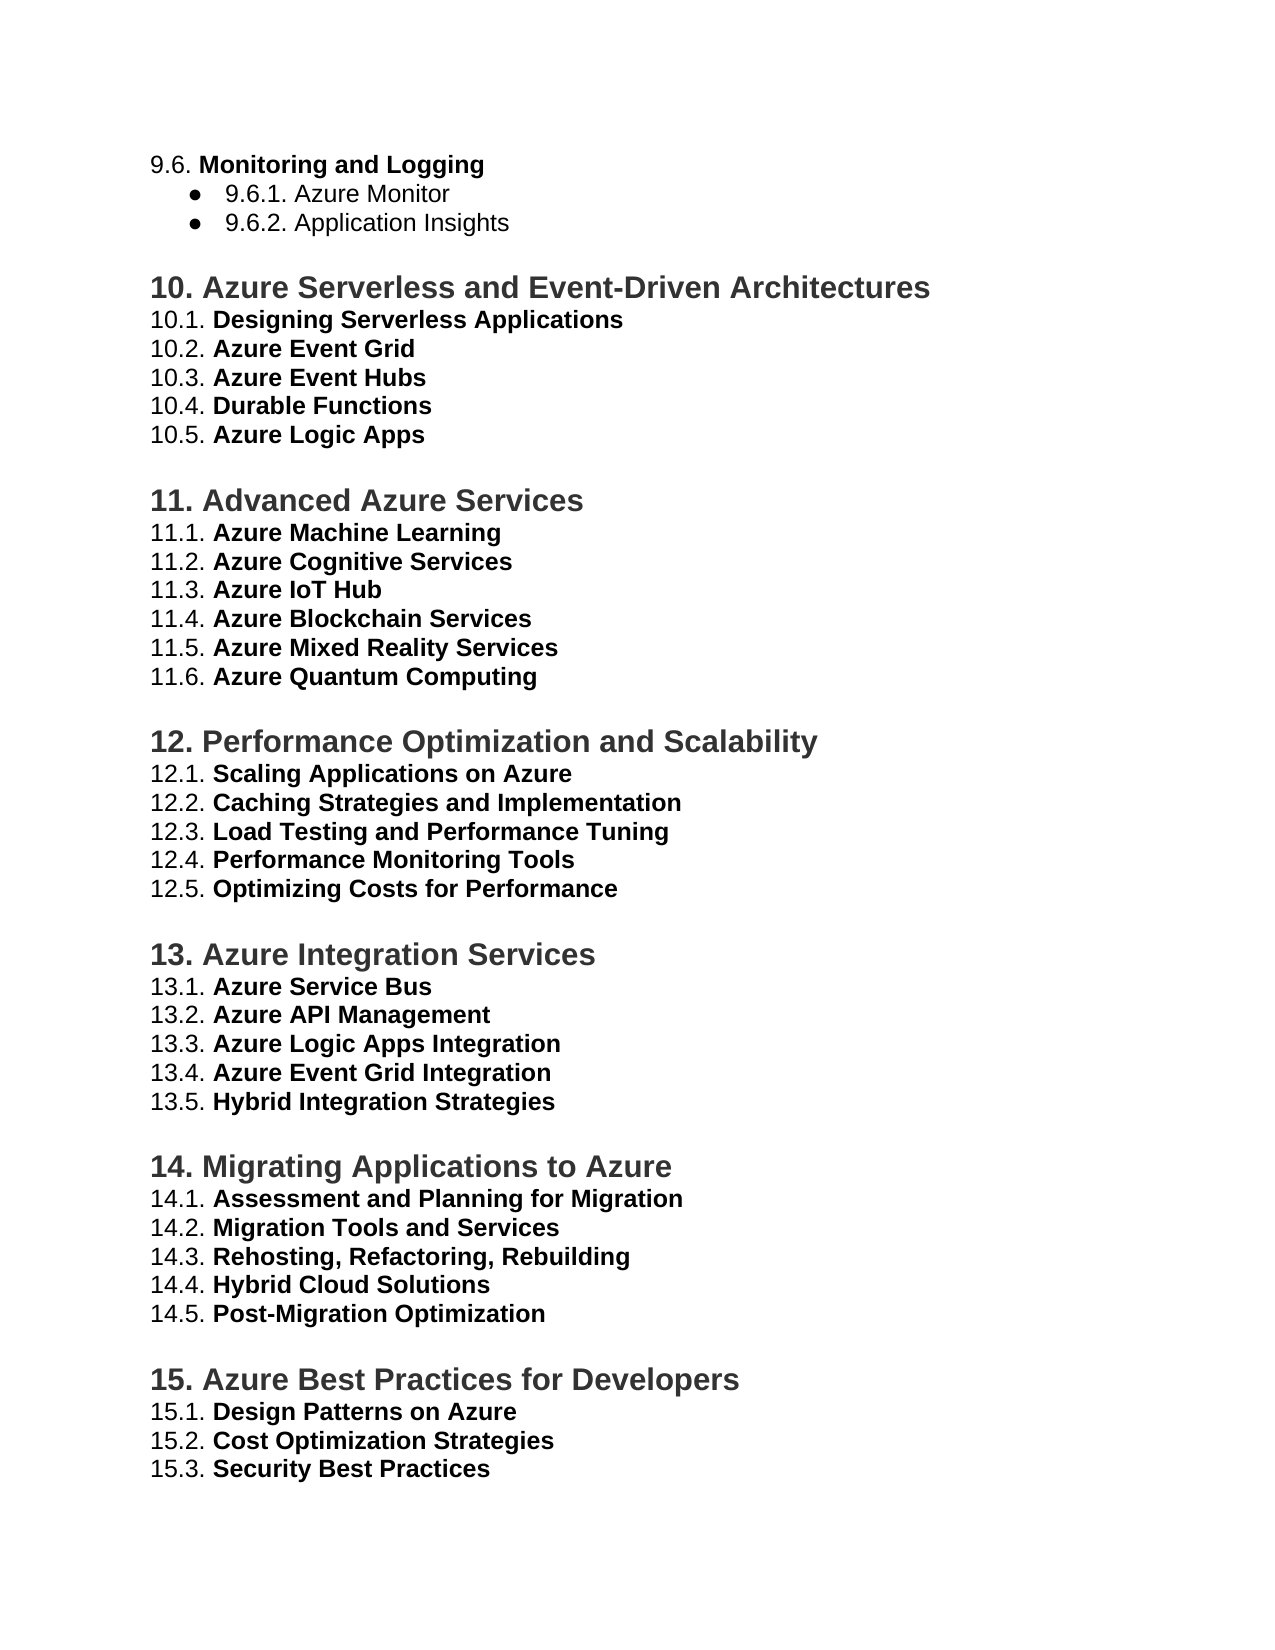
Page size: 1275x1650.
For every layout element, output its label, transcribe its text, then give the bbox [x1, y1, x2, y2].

text 11.4. Azure Blockchain Services [150, 604, 1125, 633]
subtitle 15. Azure Best Practices for Developers [150, 1361, 1125, 1397]
text 11.3. Azure IoT Hub [150, 575, 1125, 604]
text 15.1. Design Patterns on Azure [150, 1397, 1125, 1426]
text 11.1. Azure Machine Learning [150, 518, 1125, 546]
text 13.3. Azure Logic Apps Integration [150, 1029, 1125, 1058]
text 14.1. Assessment and Planning for Migration [150, 1184, 1125, 1213]
text 9.6. Monitoring and Logging [150, 150, 1125, 179]
text 15.3. Security Best Practices [150, 1454, 1125, 1483]
text 13.4. Azure Event Grid Integration [150, 1058, 1125, 1087]
subtitle 14. Migrating Applications to Azure [150, 1148, 1125, 1184]
text 12.4. Performance Monitoring Tools [150, 845, 1125, 874]
text 10.4. Durable Functions [150, 391, 1125, 420]
subtitle 12. Performance Optimization and Scalability [150, 723, 1125, 759]
text 13.2. Azure API Management [150, 1000, 1125, 1029]
text 11.5. Azure Mixed Reality Services [150, 633, 1125, 661]
list 9.6.2. Application Insights [187, 207, 1125, 236]
text 14.4. Hybrid Cloud Solutions [150, 1271, 1125, 1299]
text 14.3. Rehosting, Refactoring, Rebuilding [150, 1242, 1125, 1271]
text 10.2. Azure Event Grid [150, 334, 1125, 363]
text 12.3. Load Testing and Performance Tuning [150, 817, 1125, 845]
subtitle 10. Azure Serverless and Event-Driven Architectures [150, 269, 1125, 305]
text 11.2. Azure Cognitive Services [150, 546, 1125, 575]
text 13.5. Hybrid Integration Strategies [150, 1087, 1125, 1115]
text 14.2. Migration Tools and Services [150, 1213, 1125, 1242]
text 12.2. Caching Strategies and Implementation [150, 788, 1125, 817]
text 10.1. Designing Serverless Applications [150, 305, 1125, 334]
subtitle 13. Azure Integration Services [150, 936, 1125, 972]
text 10.5. Azure Logic Apps [150, 420, 1125, 449]
text 10.3. Azure Event Hubs [150, 363, 1125, 391]
text 14.5. Post-Migration Optimization [150, 1299, 1125, 1328]
text 12.5. Optimizing Costs for Performance [150, 874, 1125, 903]
text 11.6. Azure Quantum Computing [150, 661, 1125, 690]
subtitle 11. Advanced Azure Services [150, 482, 1125, 518]
text 13.1. Azure Service Bus [150, 972, 1125, 1000]
list 9.6.1. Azure Monitor [187, 179, 1125, 207]
text 15.2. Cost Optimization Strategies [150, 1426, 1125, 1454]
text 12.1. Scaling Applications on Azure [150, 759, 1125, 788]
